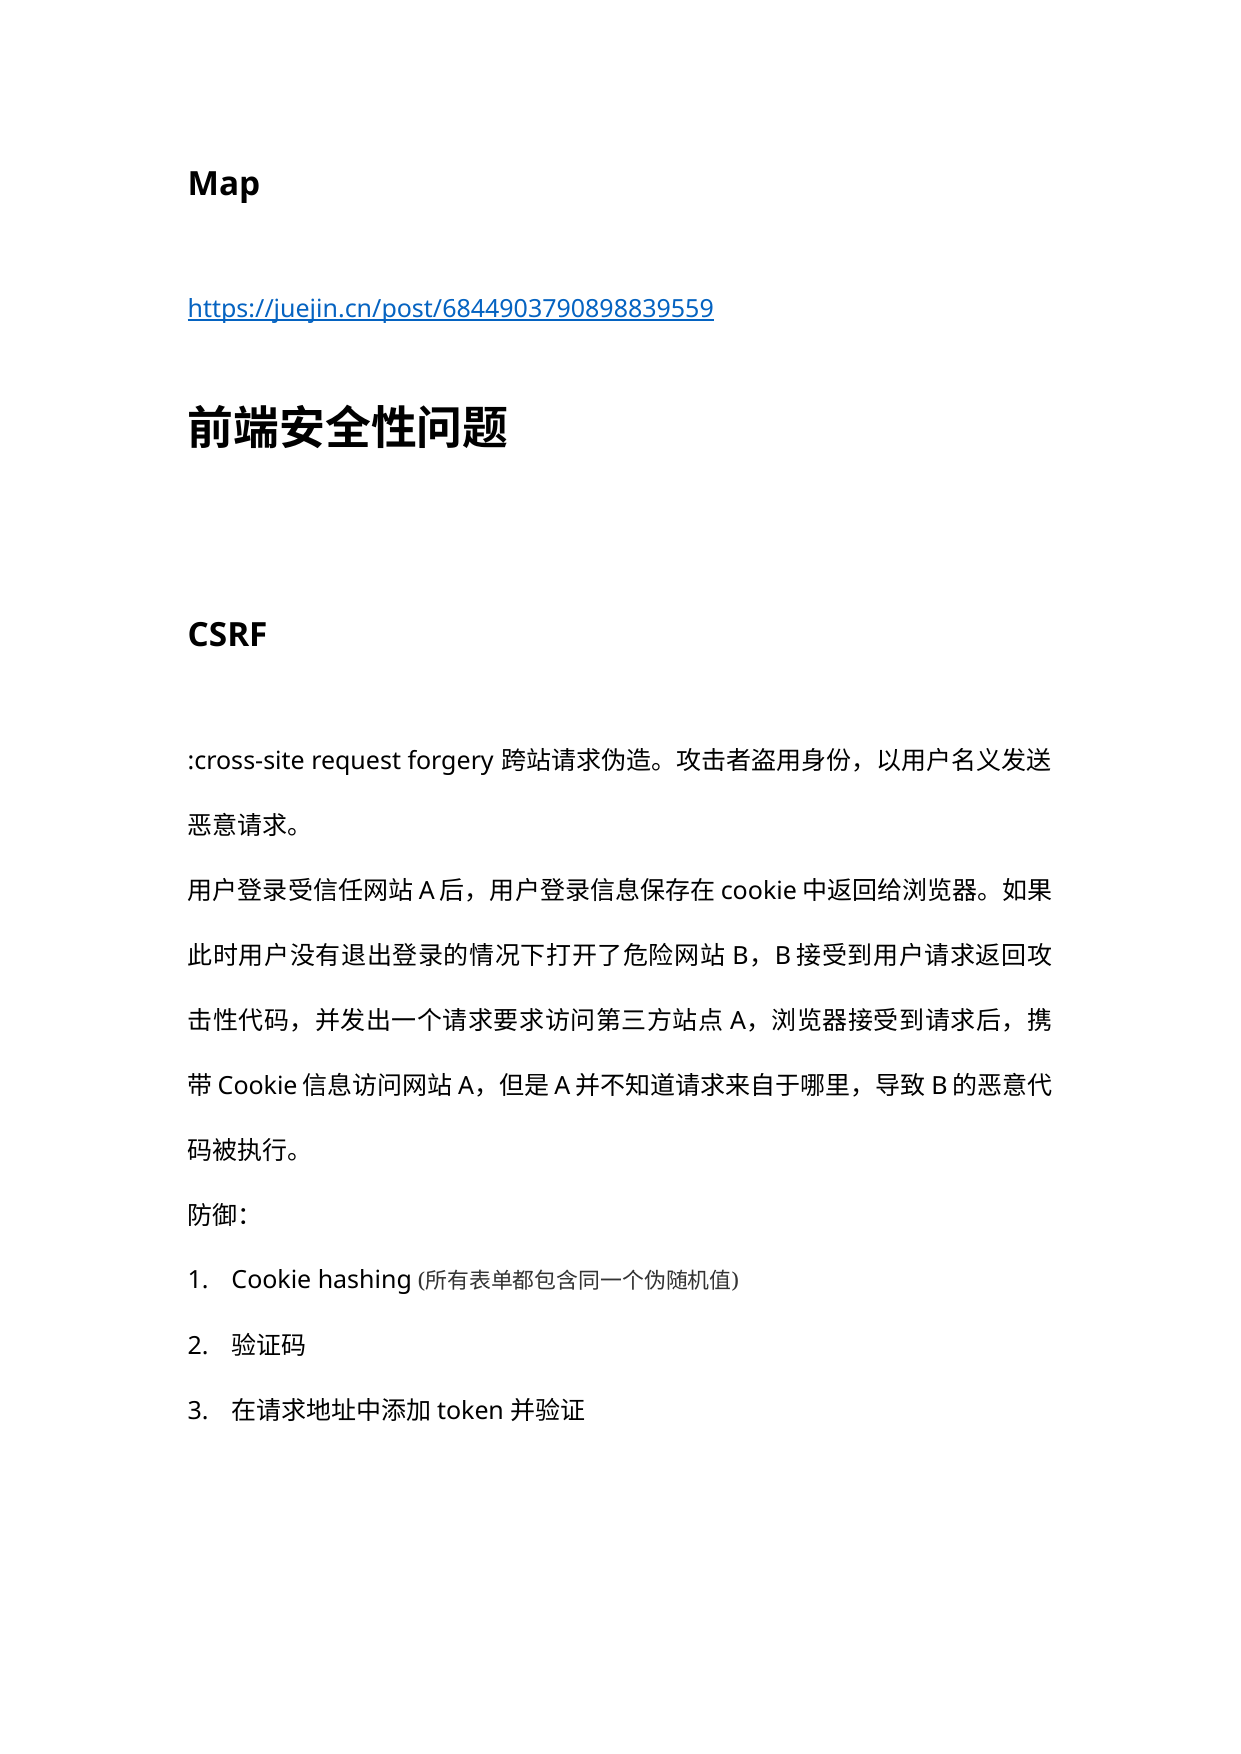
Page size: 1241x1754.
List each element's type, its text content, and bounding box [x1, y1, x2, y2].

text 用户登录受信任网站A后，用户登录信息保存在cookie中返回给浏览器。如果此时用户没有退出登录的情况下打开了危险网站B，B接受到用户请求返回攻击性代码，并发出一个请求要求访问第三方站点A，浏览器接受到请求后，携带Cookie信息访问网站A，但是A并不知道请求来自于哪里，导致B的恶意代码被执行。 [187, 856, 1053, 1181]
subtitle 前端安全性问题 [187, 376, 1053, 473]
text 防御： [187, 1181, 1053, 1246]
list Cookie hashing (所有表单都包含同一个伪随机值) [187, 1246, 1053, 1311]
list 在请求地址中添加 token 并验证 [187, 1376, 1053, 1441]
text https://juejin.cn/post/6844903790898839559 [187, 275, 1053, 340]
subtitle Map [187, 150, 1053, 215]
list 验证码 [187, 1311, 1053, 1376]
text :cross-site request forgery 跨站请求伪造。攻击者盗用身份，以用户名义发送恶意请求。 [187, 726, 1053, 856]
subtitle CSRF [187, 601, 1053, 666]
